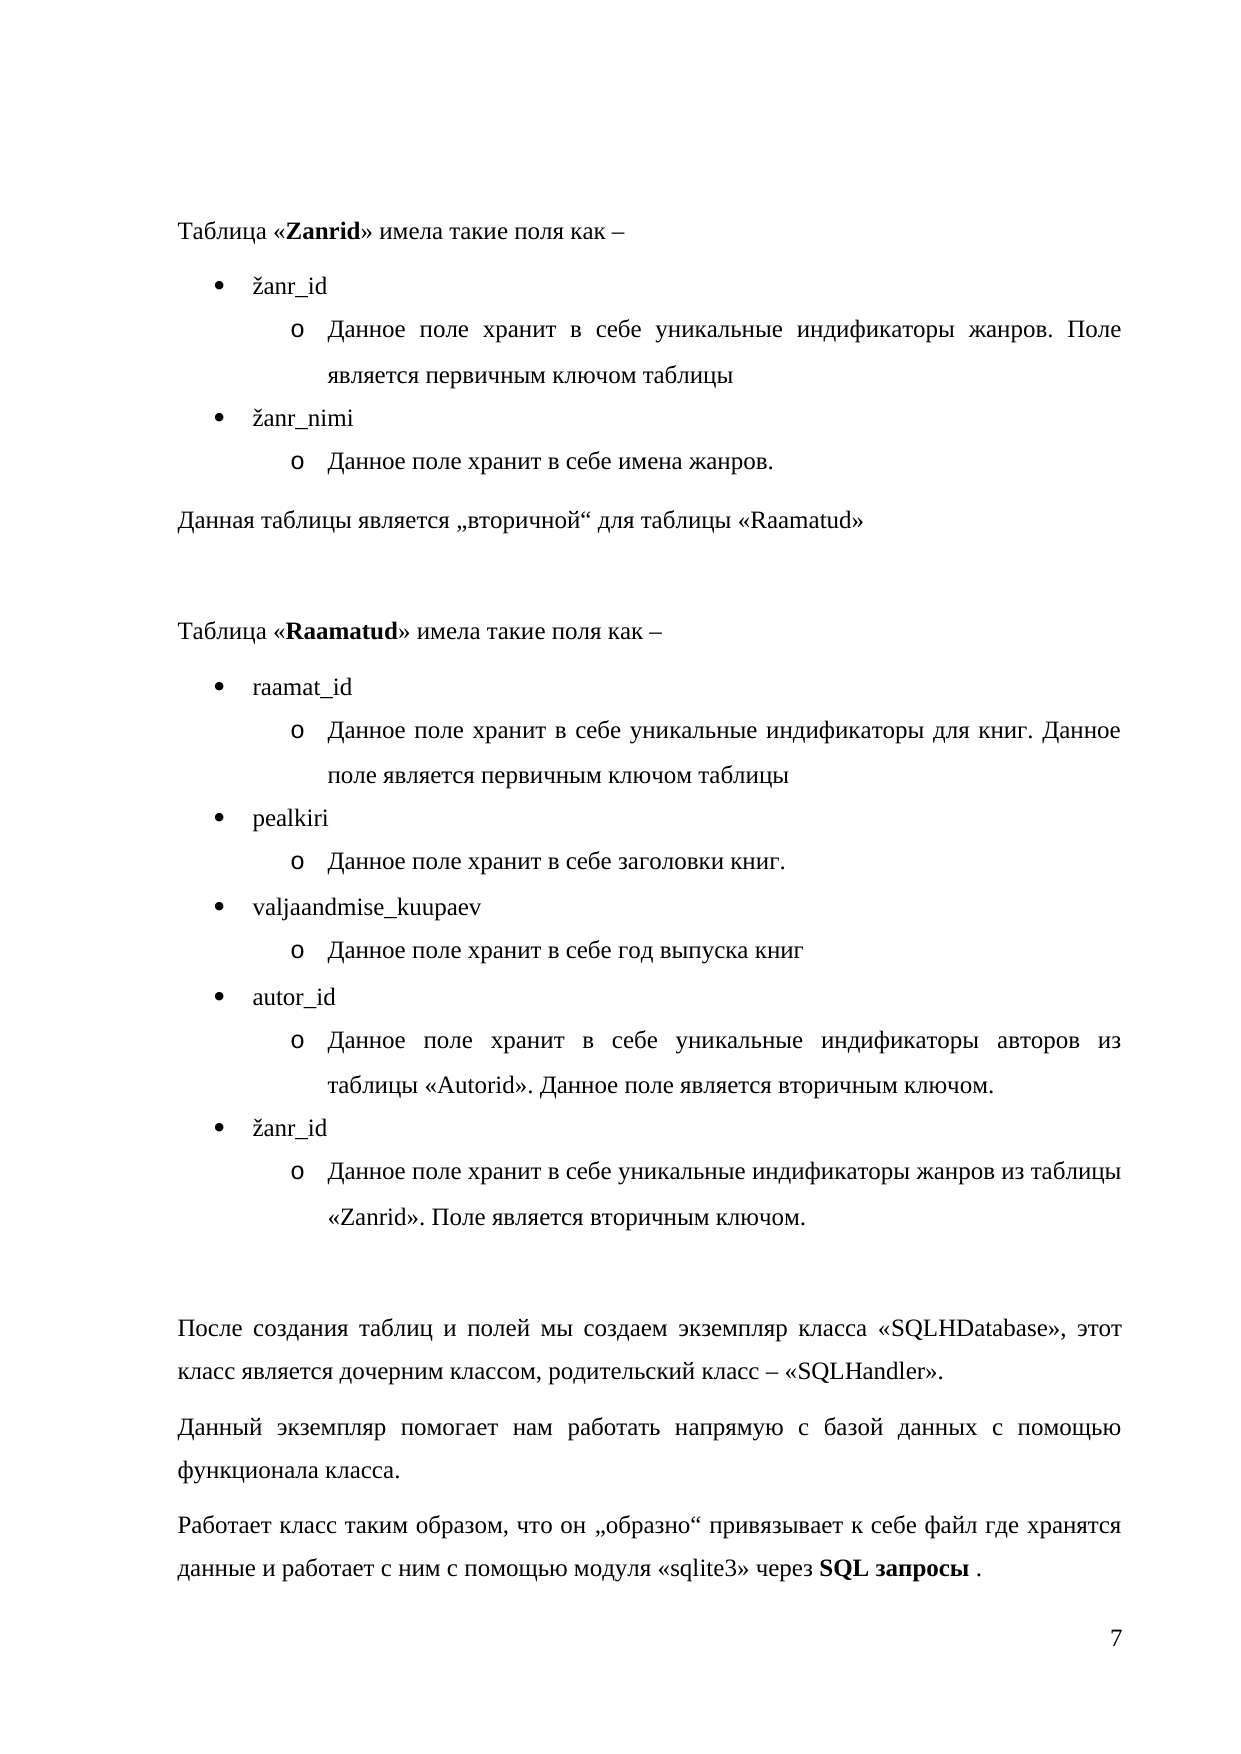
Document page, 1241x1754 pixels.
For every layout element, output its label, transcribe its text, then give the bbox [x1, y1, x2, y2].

text После создания таблиц и полей мы создаем экземпляр класса «SQLHDatabase», этот класс является дочерним классом, родительский класс – «SQLHandler». [177, 1313, 1122, 1385]
list žanr_nimi [215, 403, 1122, 432]
list raamat_id [215, 672, 1122, 700]
list Данное поле хранит в себе уникальные индификаторы для книг. Данное поле является первичным ключом таблицы [290, 715, 1122, 789]
list Данное поле хранит в себе заголовки книг. [290, 846, 1122, 877]
text Работает класс таким образом, что он „образно“ привязывает к себе файл где хранятся данные и работает с ним с помощью модуля «sqlite3» через SQL запросы . [177, 1510, 1122, 1582]
list Данное поле хранит в себе уникальные индификаторы жанров из таблицы «Zanrid». Поле является вторичным ключом. [290, 1156, 1122, 1230]
list Данное поле хранит в себе год выпуска книг [290, 936, 1122, 966]
list žanr_id [215, 1113, 1122, 1142]
text Таблица «Zanrid» имела такие поля как – [177, 216, 1122, 244]
text Таблица «Raamatud» имела такие поля как – [177, 616, 1122, 645]
list autor_id [215, 982, 1122, 1011]
list Данное поле хранит в себе имена жанров. [290, 446, 1122, 477]
list Данное поле хранит в себе уникальные индификаторы жанров. Поле является первичным ключом таблицы [290, 314, 1122, 388]
list Данное поле хранит в себе уникальные индификаторы авторов из таблицы «Autorid». Данное поле является вторичным ключом. [290, 1025, 1122, 1099]
list valjaandmise_kuupaev [215, 892, 1122, 921]
list žanr_id [215, 271, 1122, 300]
text Данный экземпляр помогает нам работать напрямую с базой данных с помощью функционала класса. [177, 1412, 1122, 1483]
list pealkiri [215, 803, 1122, 832]
text Данная таблицы является „вторичной“ для таблицы «Raamatud» [177, 505, 1122, 533]
